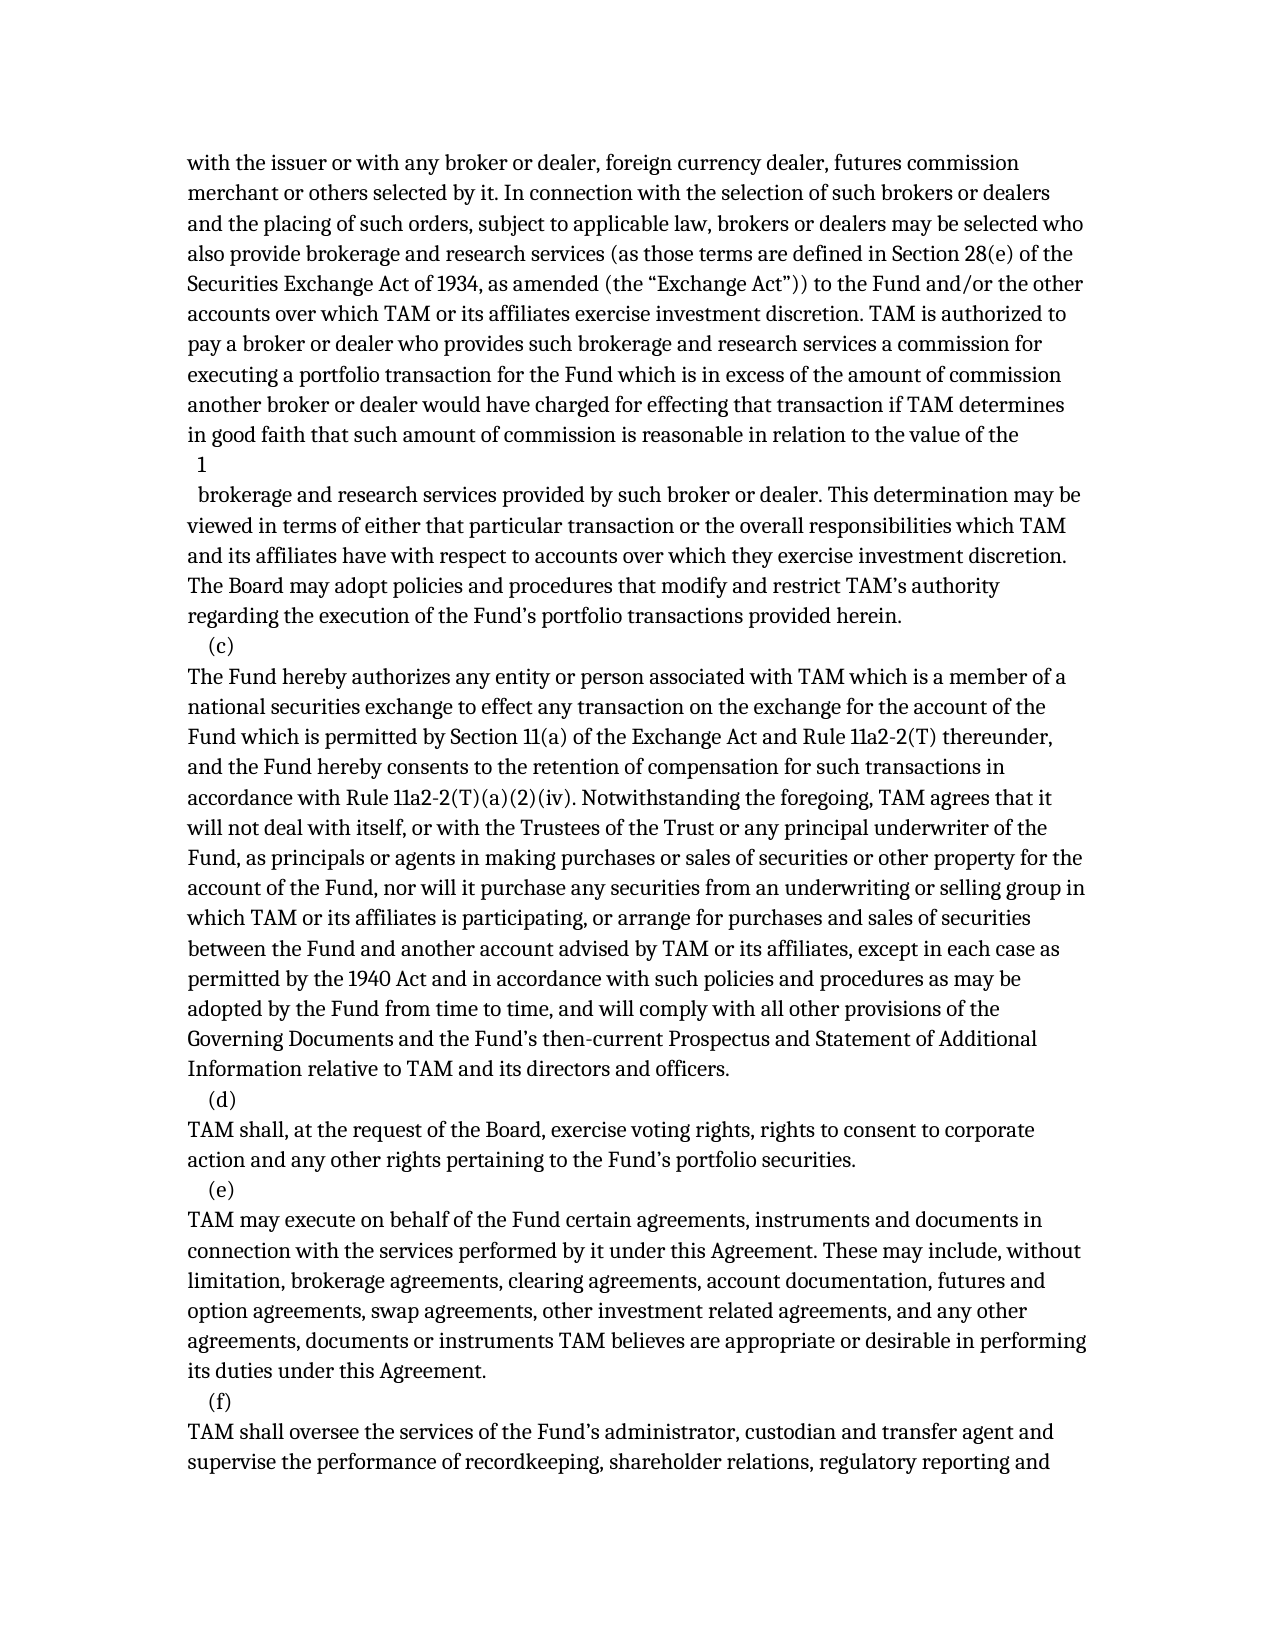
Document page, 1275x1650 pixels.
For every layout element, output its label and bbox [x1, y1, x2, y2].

text [187, 150, 1087, 1475]
